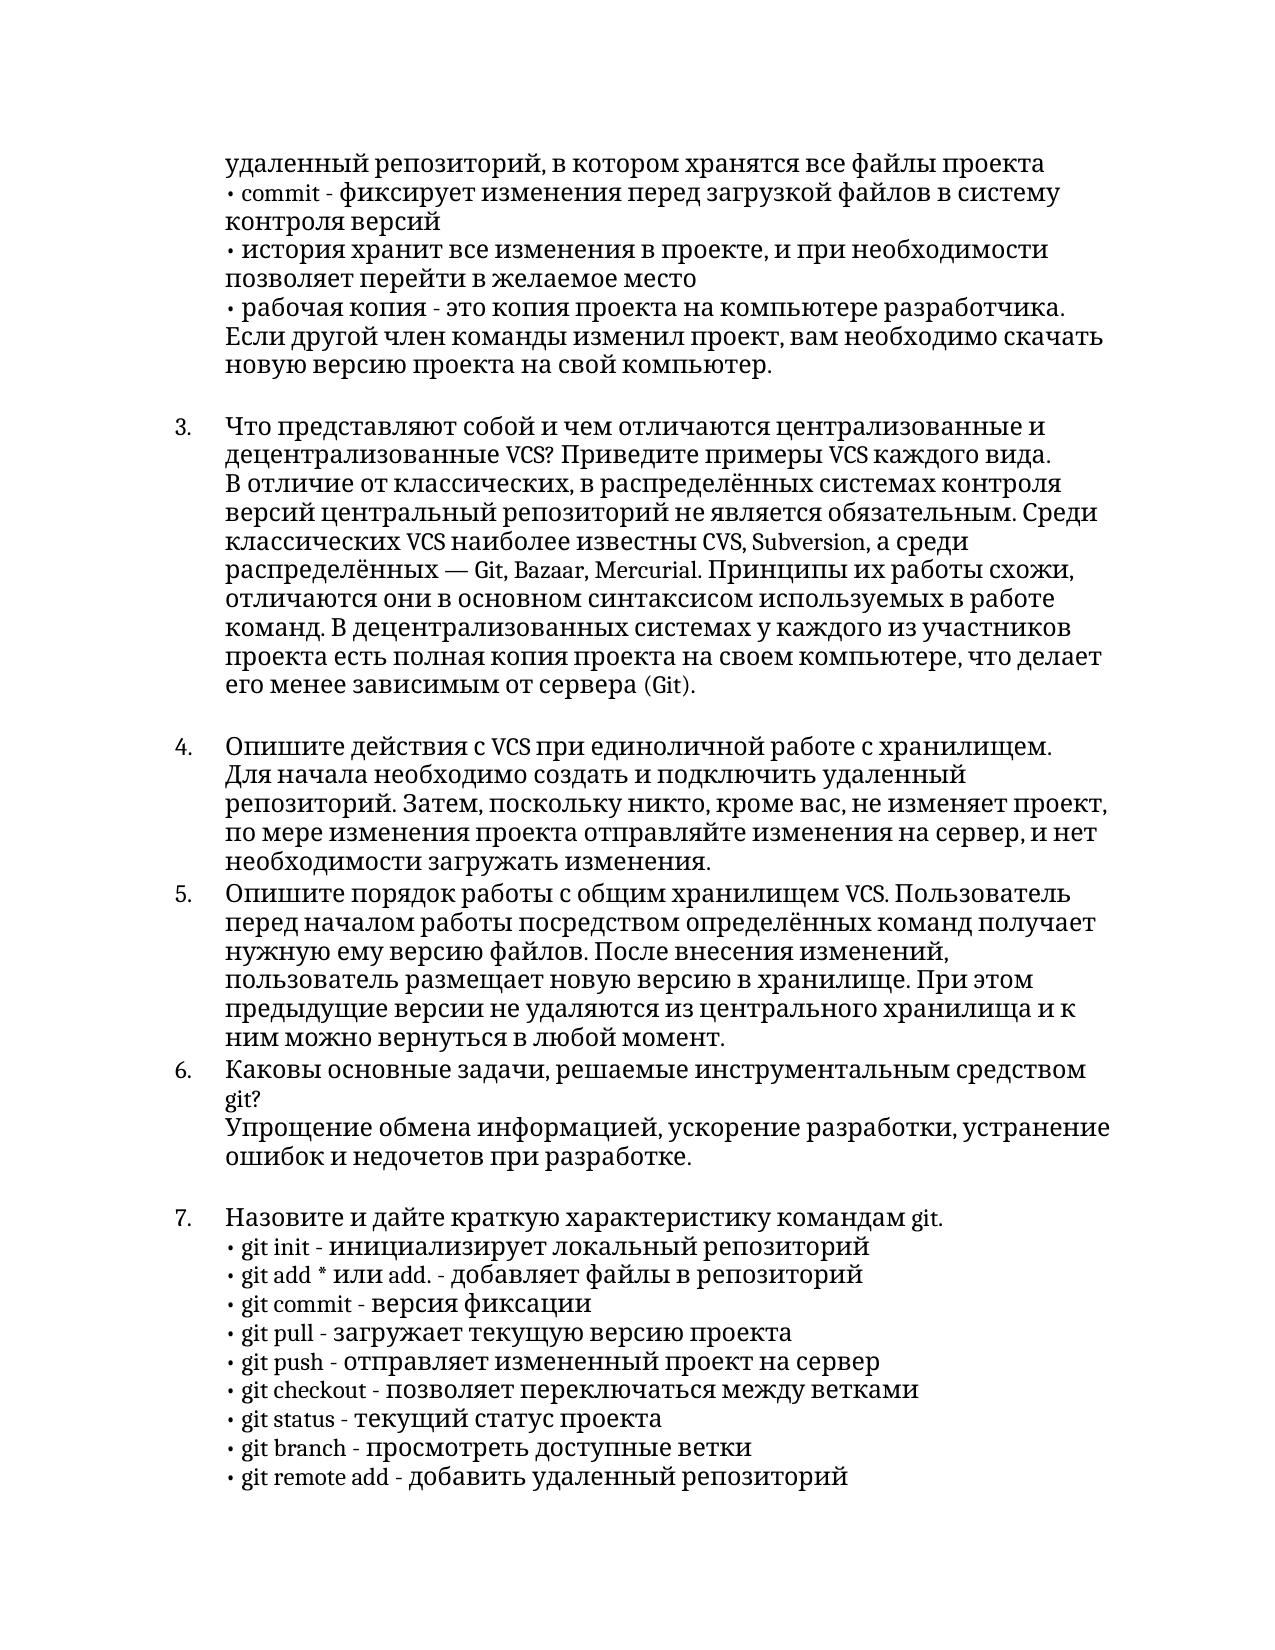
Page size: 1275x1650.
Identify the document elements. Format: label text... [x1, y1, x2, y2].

list Опишите действия с VCS при единоличной работе с хранилищем. Для начала необходимо создать и подключить удаленный репозиторий. Затем, поскольку никто, кроме вас, не изменяет проект, по мере изменения проекта отправляйте изменения на сервер, и нет необходимости загружать изменения. [175, 732, 1125, 876]
list Что представляют собой и чем отличаются централизованные и децентрализованные VCS? Приведите примеры VCS каждого вида. В отличие от классических, в распределённых системах контроля версий центральный репозиторий не является обязательным. Среди классических VCS наиболее известны CVS, Subversion, а среди распределённых — Git, Bazaar, Mercurial. Принципы их работы схожи, отличаются они в основном синтаксисом используемых в работе команд. В децентрализованных системах у каждого из участников проекта есть полная копия проекта на своем компьютере, что делает его менее зависимым от сервера (Git). [175, 412, 1125, 729]
list Опишите порядок работы с общим хранилищем VCS. Пользователь перед началом работы посредством определённых команд получает нужную ему версию файлов. После внесения изменений, пользователь размещает новую версию в хранилище. При этом предыдущие версии не удаляются из центрального хранилища и к ним можно вернуться в любой момент. [175, 880, 1125, 1052]
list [175, 150, 1125, 409]
list Каковы основные задачи, решаемые инструментальным средством git? Упрощение обмена информацией, ускорение разработки, устранение ошибок и недочетов при разработке. [175, 1056, 1125, 1200]
list Назовите и дайте краткую характеристику командам git. • git init - инициализирует локальный репозиторий • git add * или add. - добавляет файлы в репозиторий • git commit - версия фиксации • git pull - загружает текущую версию проекта • git push - отправляет измененный проект на сервер • git checkout - позволяет переключаться между ветками • git status - текущий статус проекта • git branch - просмотреть доступные ветки • git remote add - добавить удаленный репозиторий [175, 1204, 1125, 1491]
